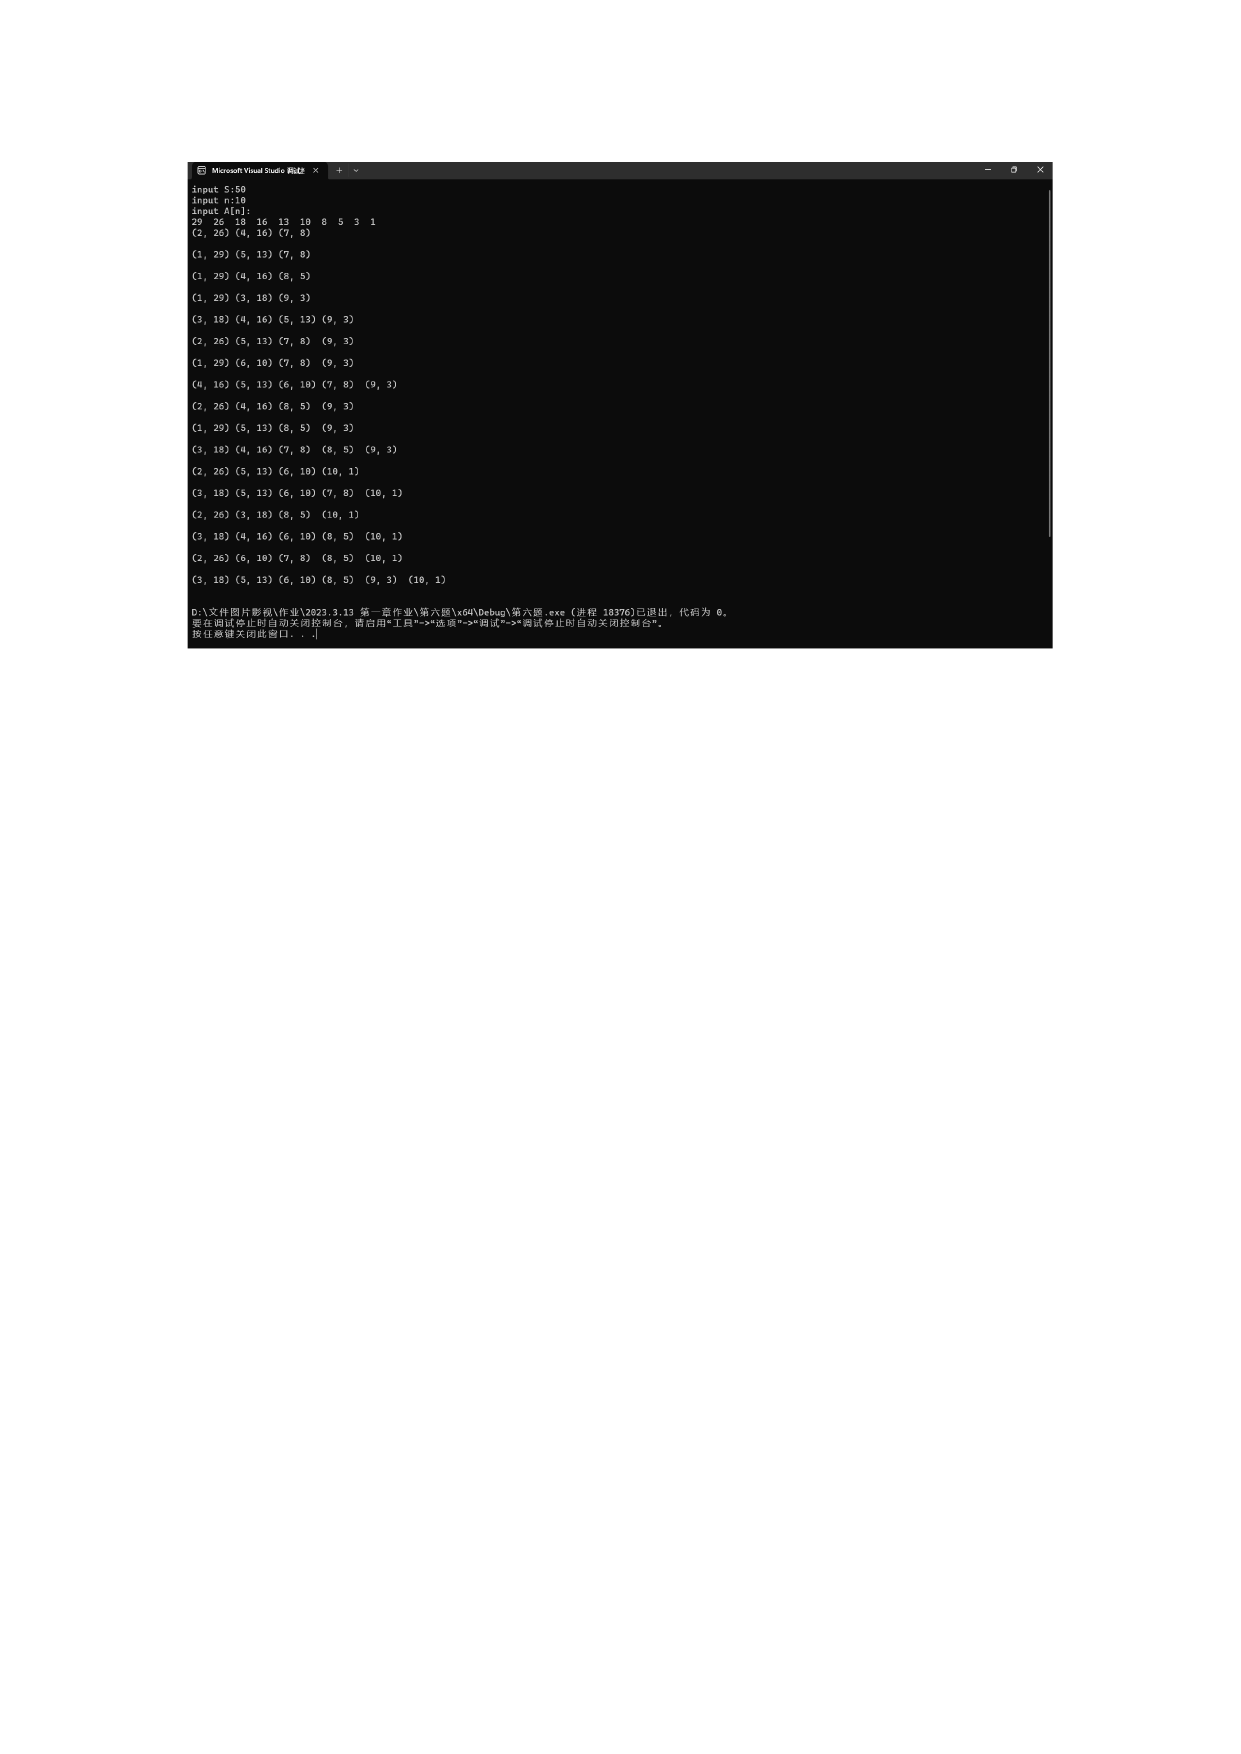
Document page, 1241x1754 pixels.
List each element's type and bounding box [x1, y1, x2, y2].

picture [187, 162, 1053, 649]
